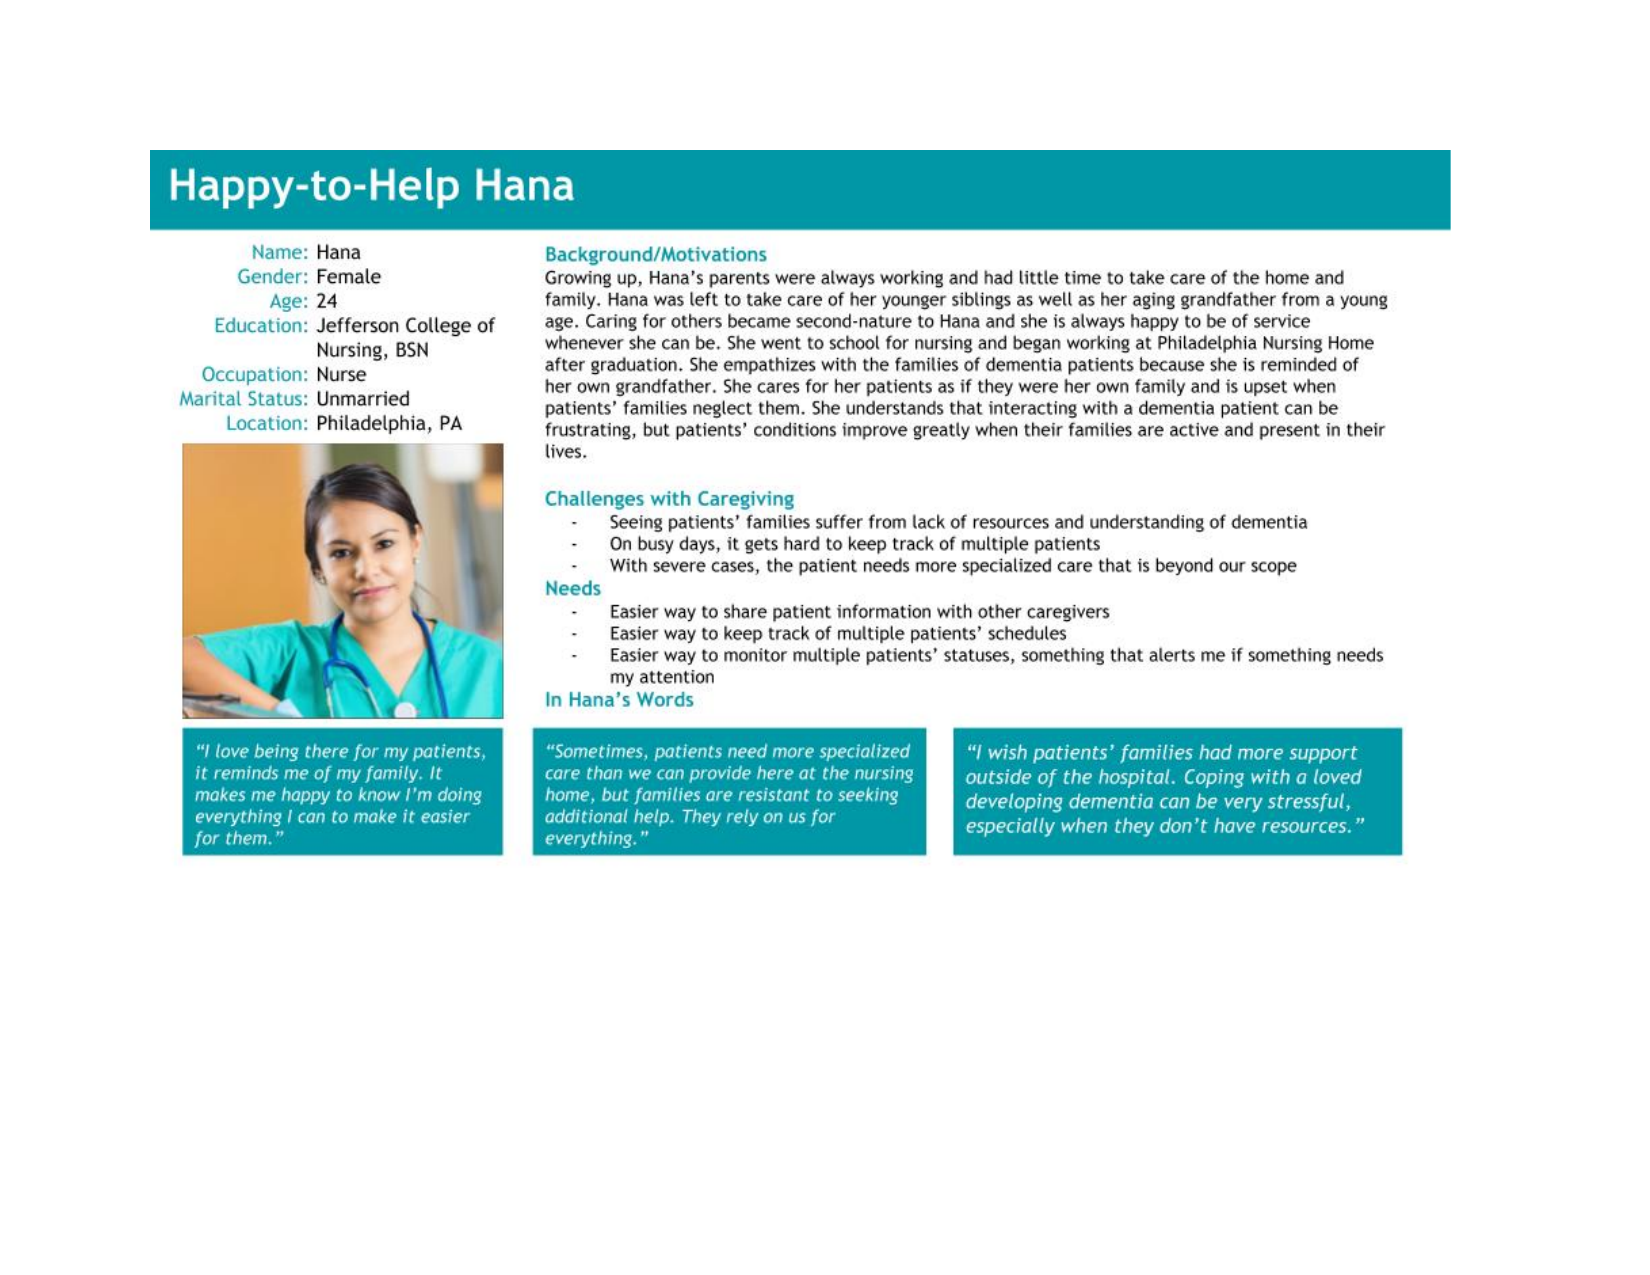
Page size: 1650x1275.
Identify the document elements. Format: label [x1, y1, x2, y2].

picture [150, 150, 1451, 882]
